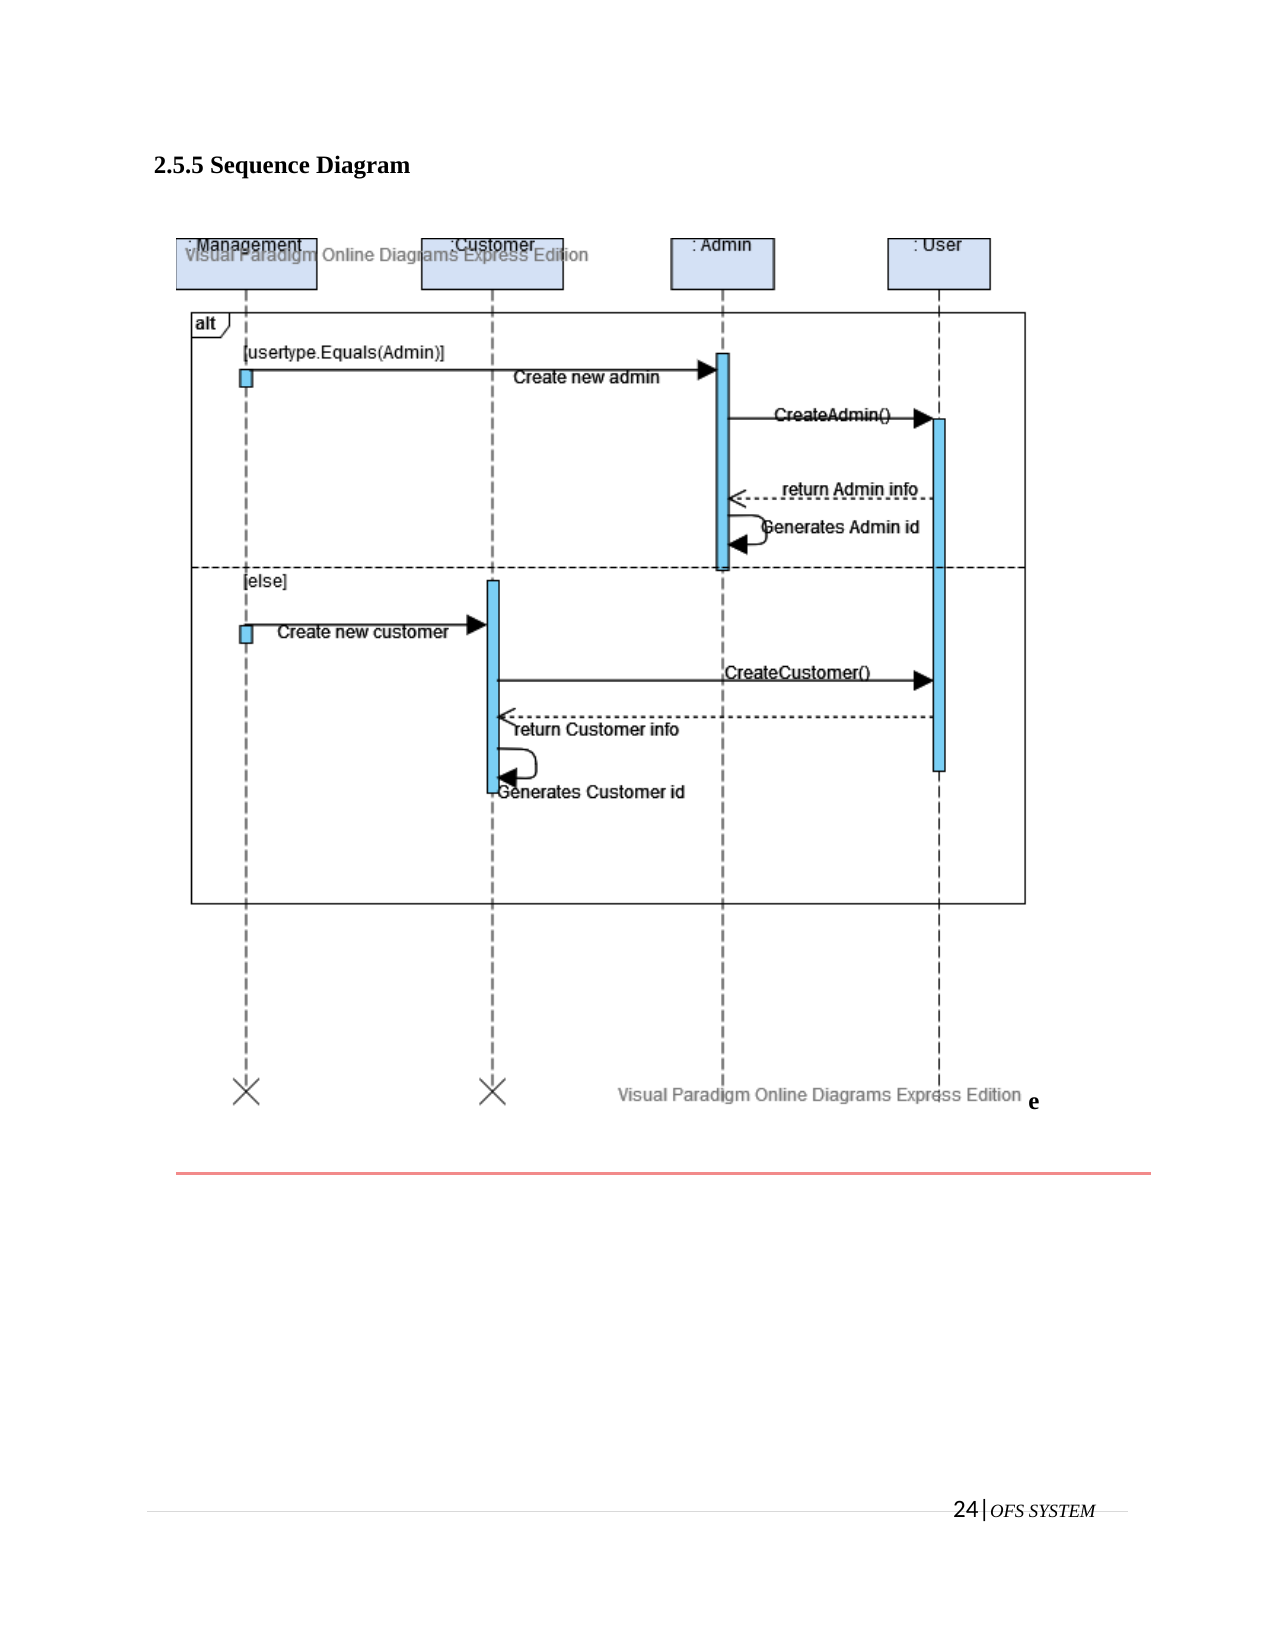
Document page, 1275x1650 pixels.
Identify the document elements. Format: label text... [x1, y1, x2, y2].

picture [176, 238, 1029, 1110]
subtitle 2.5.5 Sequence Diagram [153, 150, 1133, 179]
